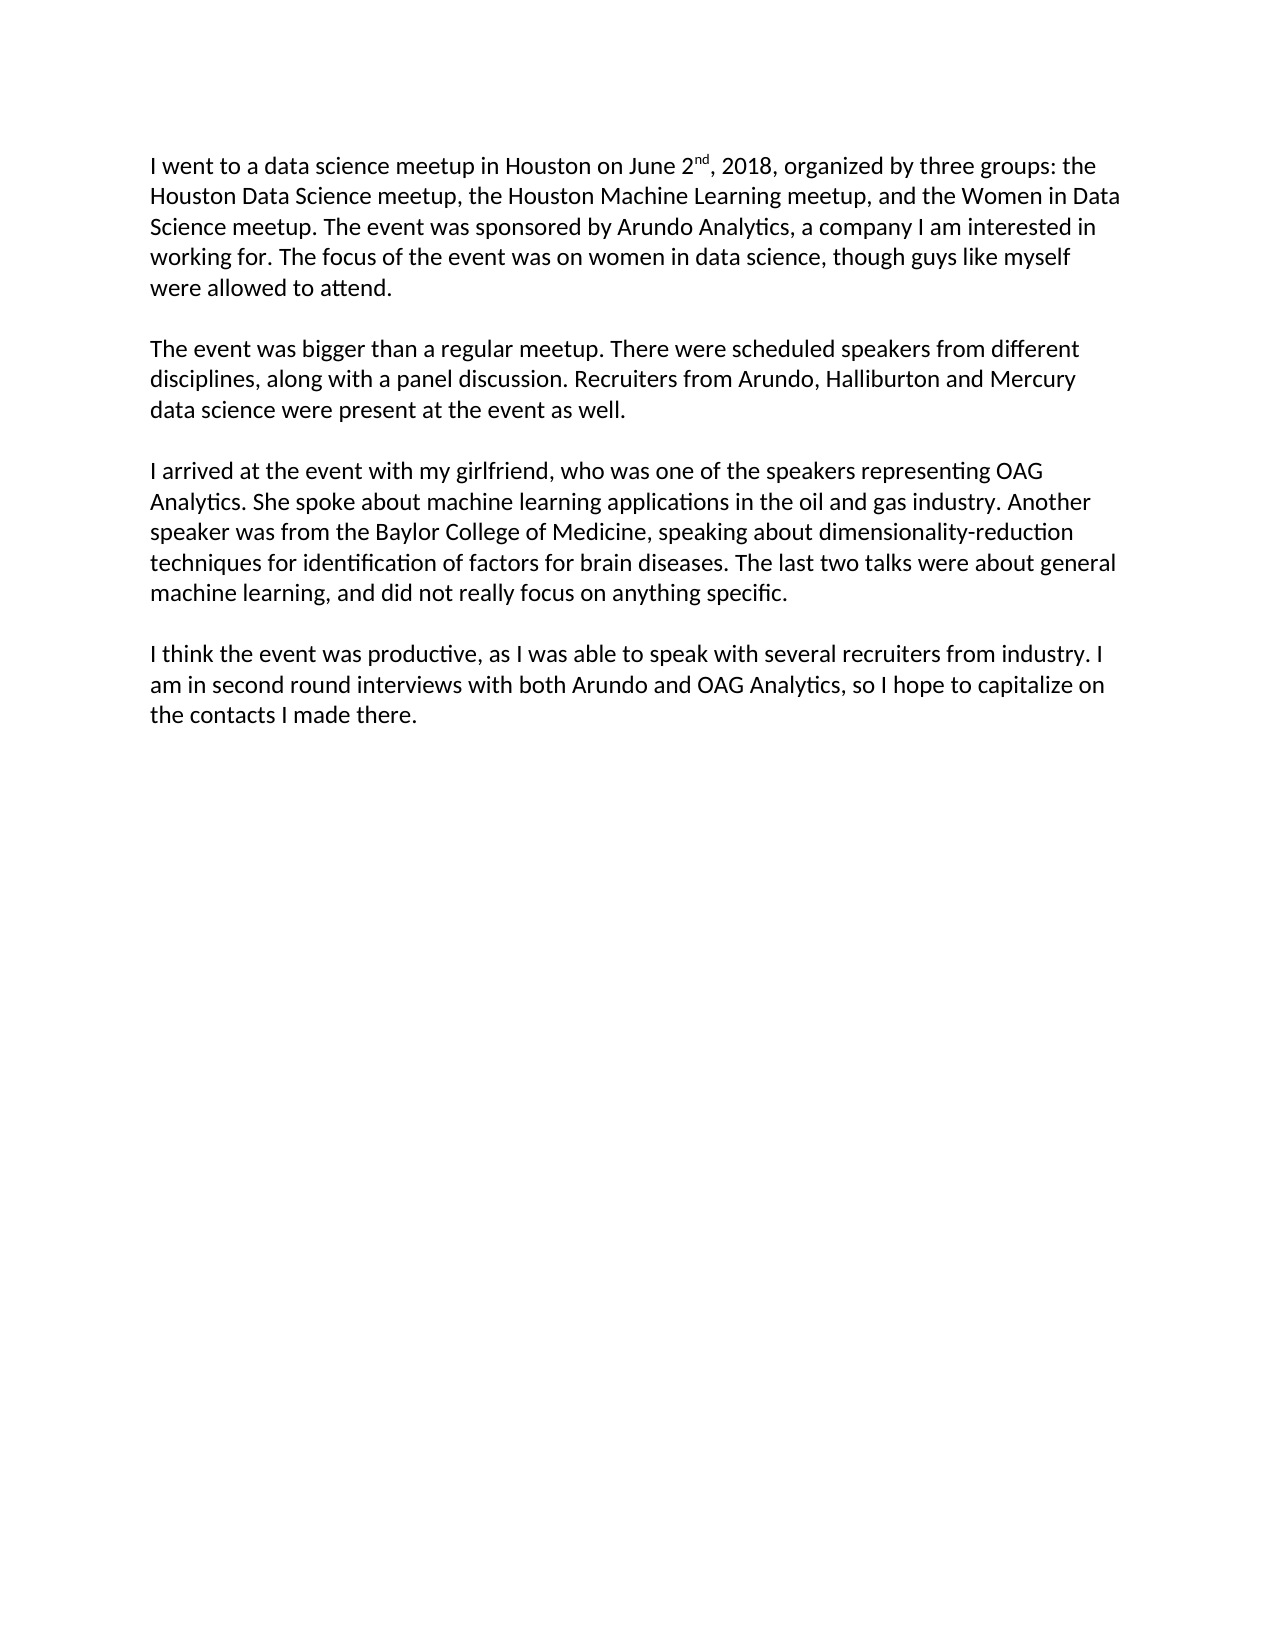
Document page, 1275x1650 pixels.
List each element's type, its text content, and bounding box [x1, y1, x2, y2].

text The event was bigger than a regular meetup. There were scheduled speakers from different disciplines, along with a panel discussion. Recruiters from Arundo, Halliburton and Mercury data science were present at the event as well. [150, 333, 1125, 425]
text I think the event was productive, as I was able to speak with several recruiters from industry. I am in second round interviews with both Arundo and OAG Analytics, so I hope to capitalize on the contacts I made there. [150, 638, 1125, 730]
text I went to a data science meetup in Houston on June 2nd, 2018, organized by three groups: the Houston Data Science meetup, the Houston Machine Learning meetup, and the Women in Data Science meetup. The event was sponsored by Arundo Analytics, a company I am interested in working for. The focus of the event was on women in data science, though guys like myself were allowed to attend. [150, 150, 1125, 303]
text I arrived at the event with my girlfriend, who was one of the speakers representing OAG Analytics. She spoke about machine learning applications in the oil and gas industry. Another speaker was from the Baylor College of Medicine, speaking about dimensionality-reduction techniques for identification of factors for brain diseases. The last two talks were about general machine learning, and did not really focus on anything specific. [150, 455, 1125, 608]
